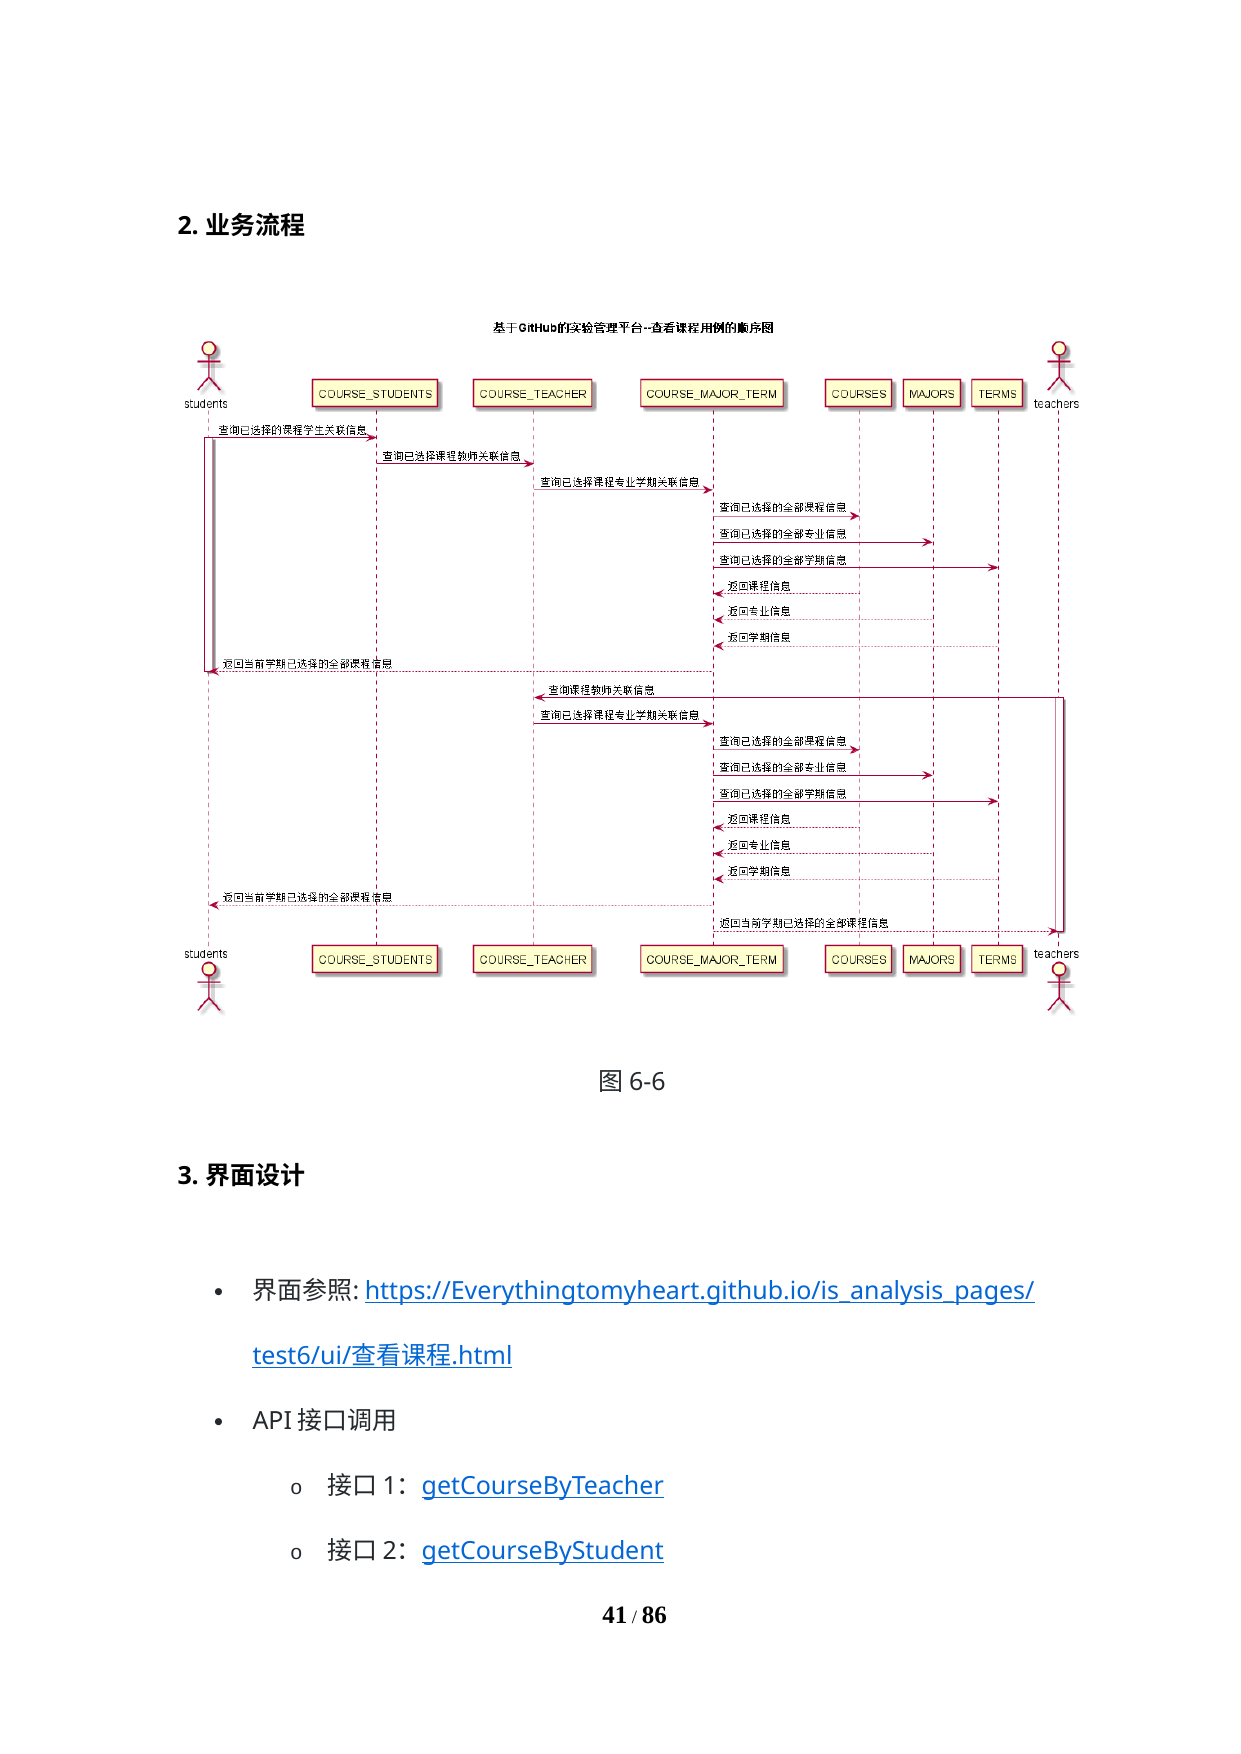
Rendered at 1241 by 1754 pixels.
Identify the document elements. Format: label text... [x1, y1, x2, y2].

subtitle 2. 业务流程 [177, 191, 1087, 256]
list 接口1：getCourseByTeacher [290, 1451, 1087, 1516]
text 图 6-6 [177, 1047, 1087, 1112]
list 界面参照: https://Everythingtomyheart.github.io/is_analysis_pages/test6/ui/查看课程.html [215, 1256, 1087, 1386]
subtitle 3. 界面设计 [177, 1141, 1087, 1206]
list 接口2：getCourseByStudent [290, 1516, 1087, 1581]
list API接口调用 [215, 1386, 1087, 1451]
picture [177, 310, 1087, 1018]
